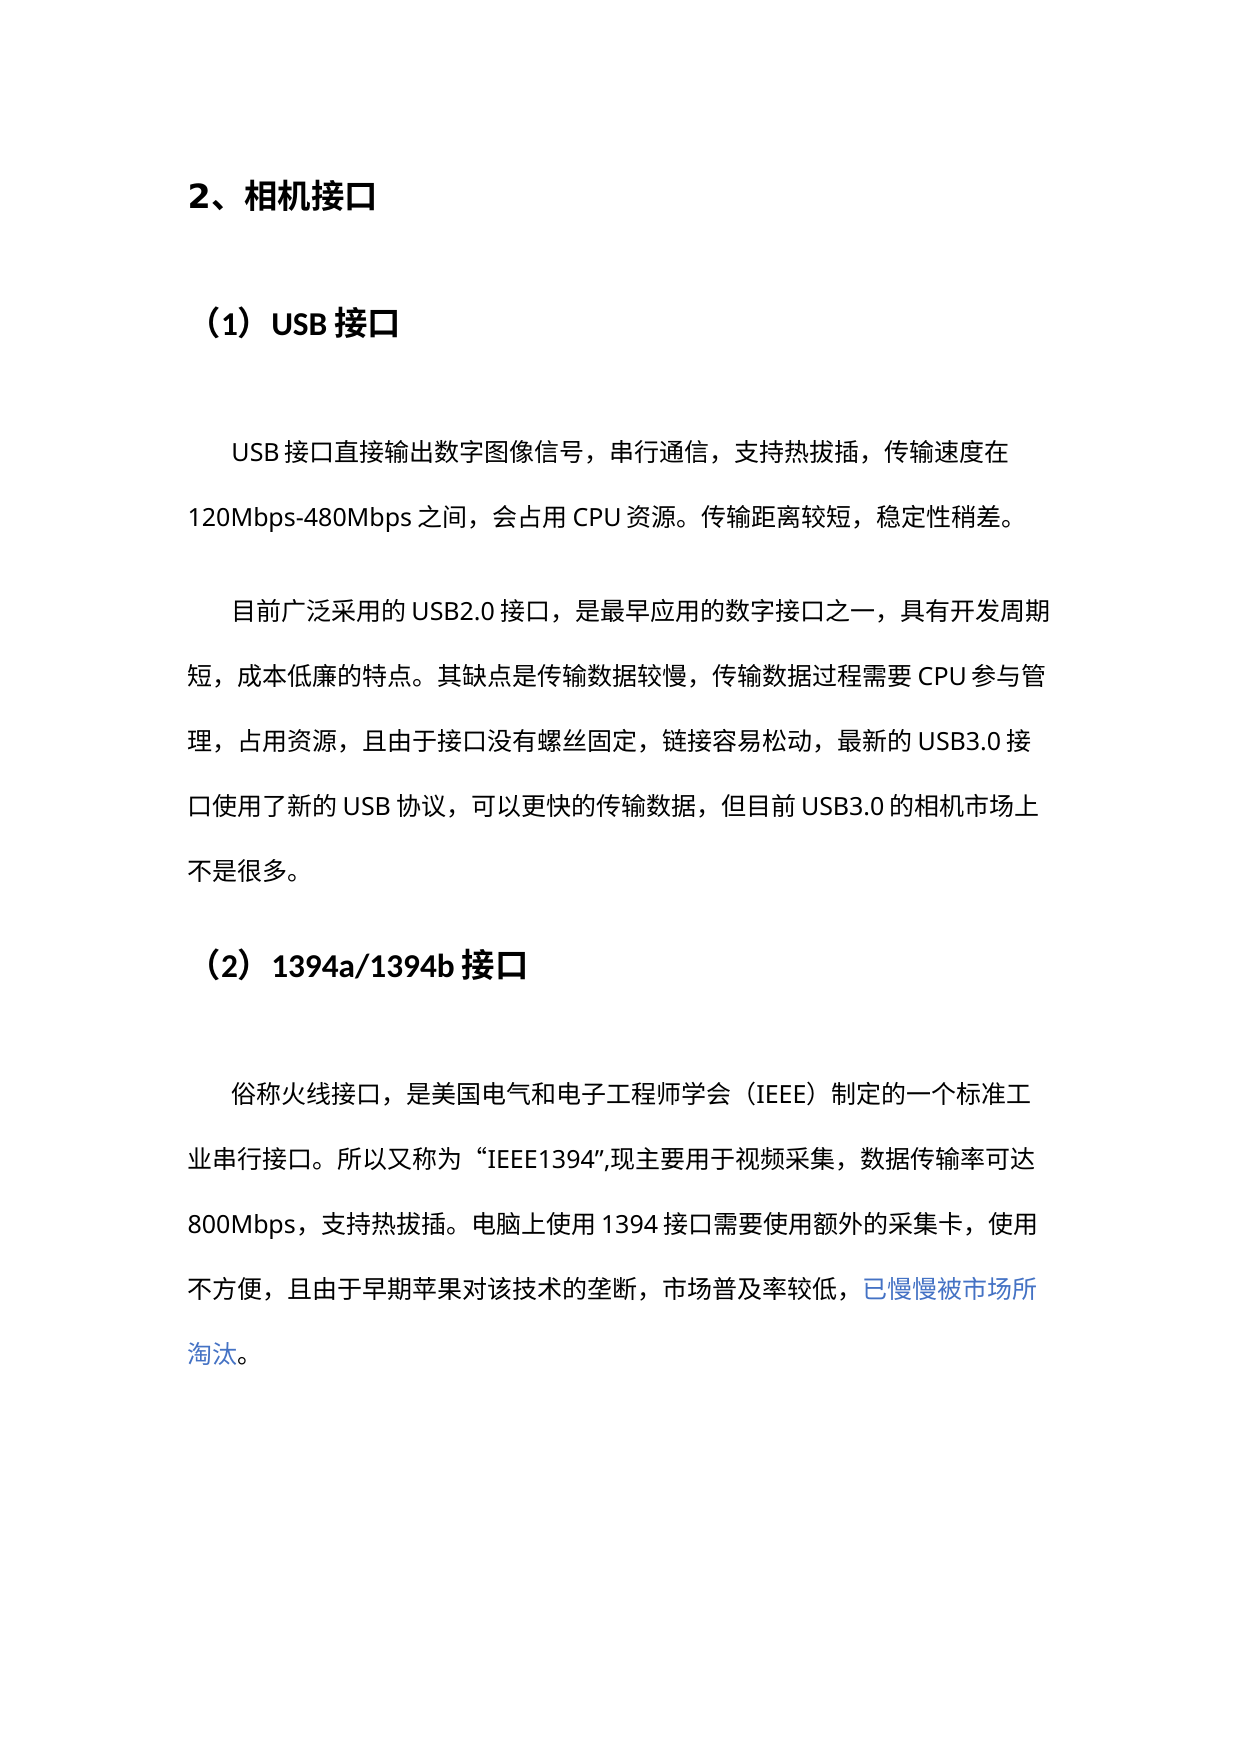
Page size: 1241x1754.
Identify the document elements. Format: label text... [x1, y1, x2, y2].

text 俗称火线接口，是美国电气和电子工程师学会（IEEE）制定的一个标准工业串行接口。所以又称为“IEEE1394”,现主要用于视频采集，数据传输率可达800Mbps，支持热拔插。电脑上使用1394接口需要使用额外的采集卡，使用不方便，且由于早期苹果对该技术的垄断，市场普及率较低，已慢慢被市场所淘汰。 [187, 1060, 1053, 1385]
text 目前广泛采用的USB2.0接口，是最早应用的数字接口之一，具有开发周期短，成本低廉的特点。其缺点是传输数据较慢，传输数据过程需要CPU参与管理，占用资源，且由于接口没有螺丝固定，链接容易松动，最新的USB3.0接口使用了新的USB协议，可以更快的传输数据，但目前USB3.0的相机市场上不是很多。 [187, 577, 1053, 902]
subtitle 2、相机接口 [187, 162, 1053, 227]
subtitle （2）1394a/1394b接口 [187, 931, 1053, 996]
text USB接口直接输出数字图像信号，串行通信，支持热拔插，传输速度在120Mbps-480Mbps之间，会占用CPU资源。传输距离较短，稳定性稍差。 [187, 418, 1053, 548]
subtitle （1）USB接口 [187, 289, 1053, 354]
